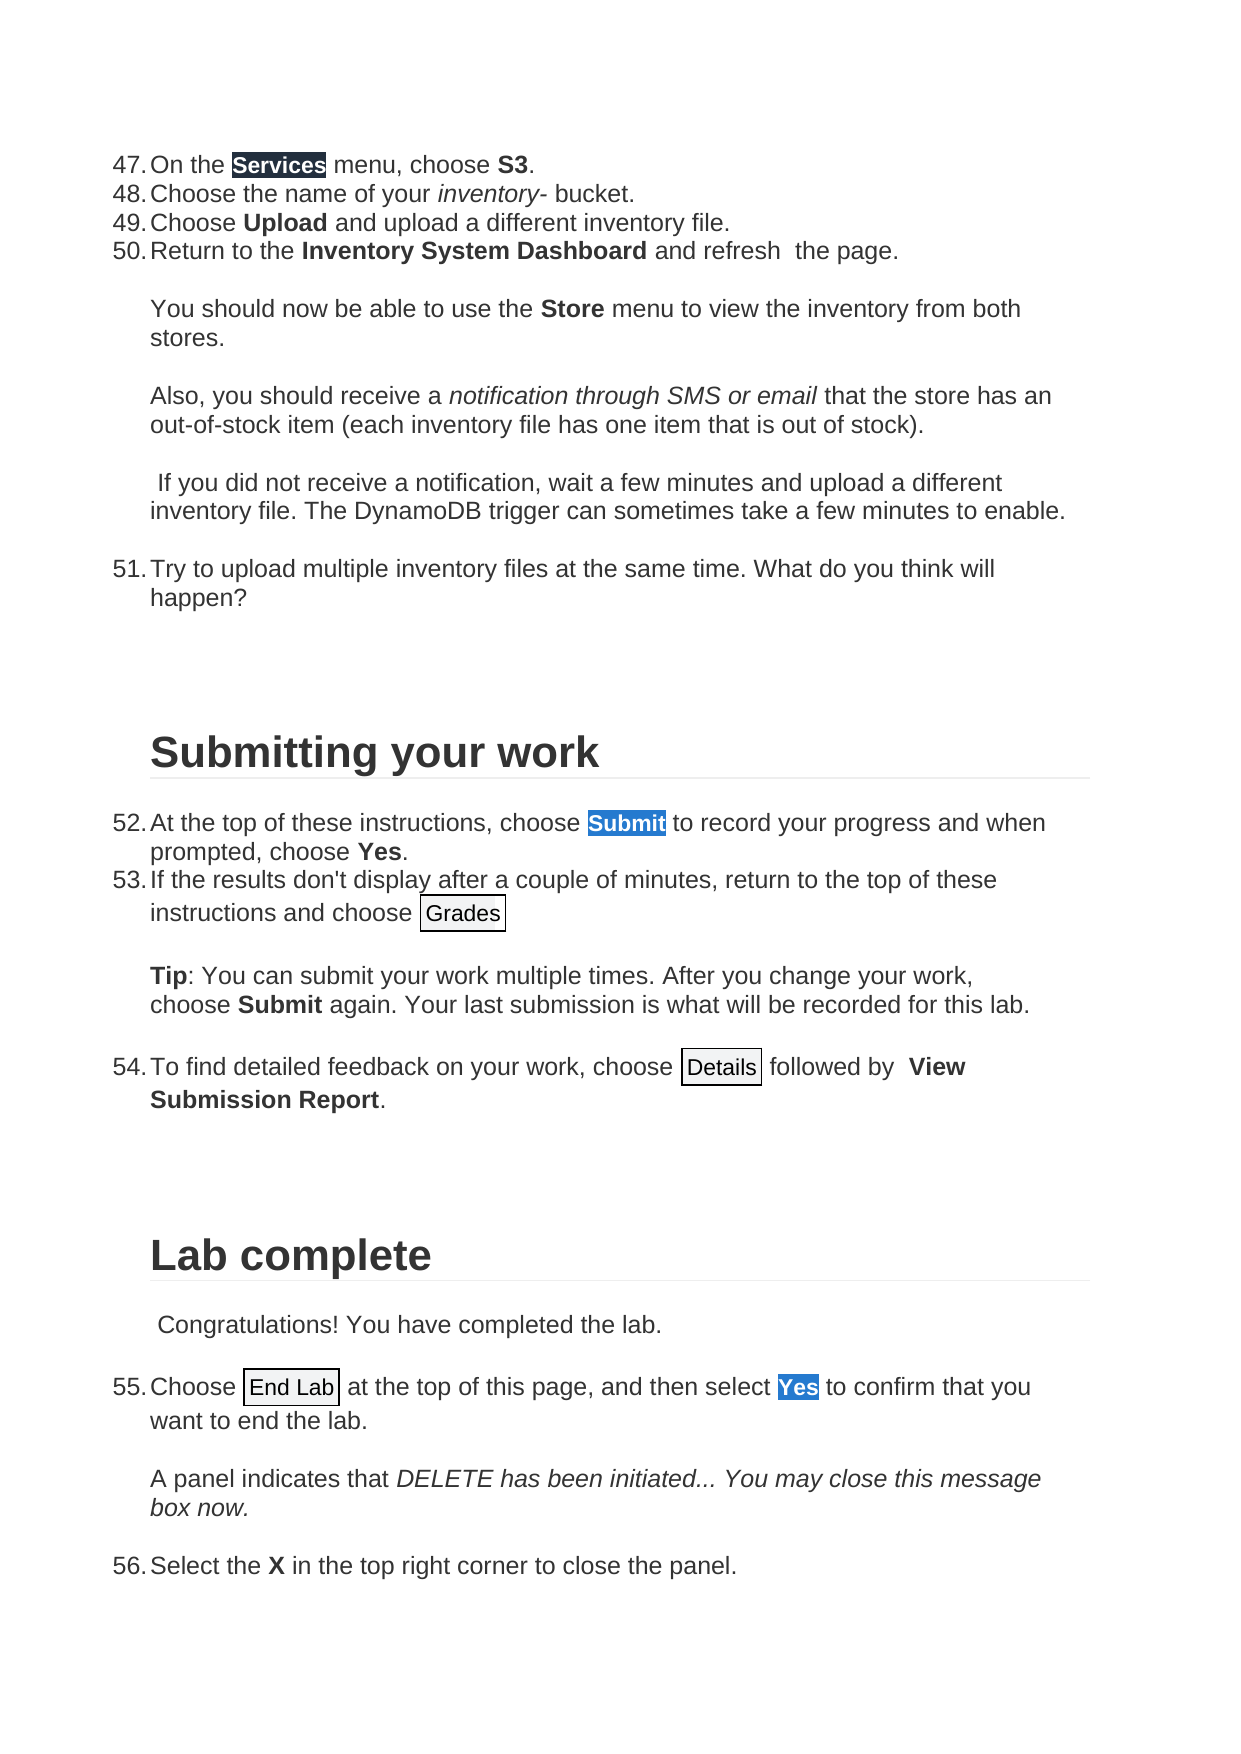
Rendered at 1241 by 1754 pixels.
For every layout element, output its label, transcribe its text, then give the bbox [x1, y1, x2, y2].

text Also, you should receive a notification through SMS or email that the store has an out-of-stock item (each inventory file has one item that is out of stock). [150, 381, 1090, 438]
text Congratulations! You have completed the lab. [150, 1310, 1090, 1339]
text If you did not receive a notification, wait a few minutes and upload a different inventory file. The DynamoDB trigger can sometimes take a few minutes to enable. [150, 467, 1090, 525]
list To find detailed feedback on your work, choose Details followed by View Submission Report. [112, 1048, 1090, 1114]
list If the results don't display after a couple of minutes, return to the top of these instructions and choose Grades [112, 865, 1090, 932]
list Return to the Inventory System Dashboard and refresh the page. [112, 236, 1090, 265]
text You should now be able to use the Store menu to view the inventory from both stores. [150, 294, 1090, 352]
list Choose the name of your inventory- bucket. [112, 179, 1090, 207]
text Tip: You can submit your work multiple times. After you change your work, choose Submit again. Your last submission is what will be recorded for this lab. [150, 961, 1090, 1018]
list Choose Upload and upload a different inventory file. [112, 207, 1090, 236]
list Select the X in the top right corner to close the panel. [112, 1551, 1090, 1579]
list At the top of these instructions, choose Submit to record your progress and when prompted, choose Yes. [112, 808, 1090, 865]
list Choose End Lab at the top of this page, and then select Yes to confirm that you want to end the lab. [112, 1368, 1090, 1435]
list On the Services menu, choose S3. [112, 150, 1090, 179]
list Try to upload multiple inventory files at the same time. What do you think will happen? [112, 554, 1090, 612]
text Lab complete [150, 1229, 1090, 1280]
text A panel indicates that DELETE has been initiated... You may close this message box now. [150, 1464, 1090, 1522]
text Submitting your work [150, 727, 1090, 777]
